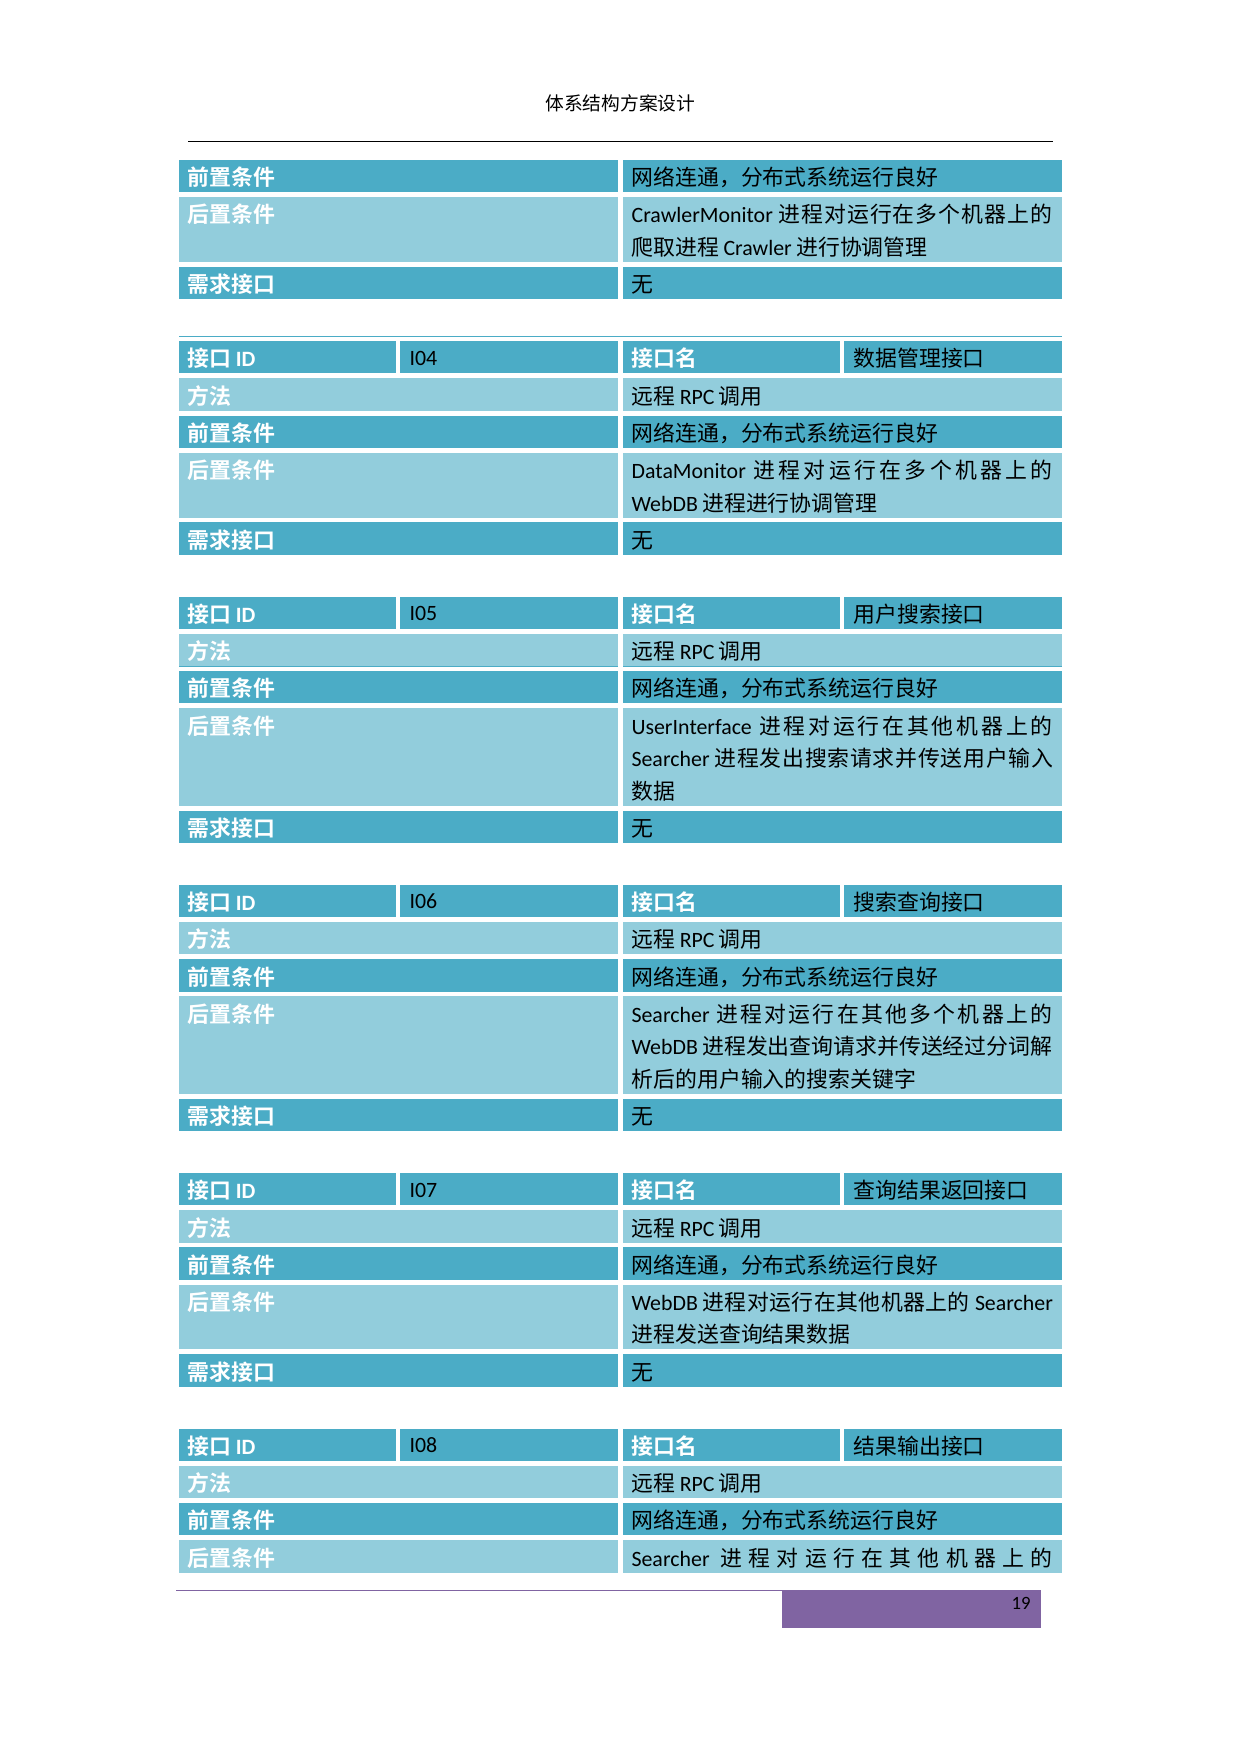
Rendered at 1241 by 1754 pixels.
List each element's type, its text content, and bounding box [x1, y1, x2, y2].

table_header I05 [400, 597, 618, 629]
table_cell 方法 [179, 922, 618, 954]
table_cell 后置条件 [179, 1285, 618, 1349]
table_cell 无 [623, 1354, 1062, 1387]
table_cell 方法 [179, 378, 618, 411]
table_header I06 [400, 885, 618, 917]
table_cell 需求接口 [179, 1099, 618, 1131]
table_cell 远程RPC调用 [623, 1210, 1062, 1243]
table_cell 无 [623, 522, 1062, 555]
table_header 接口ID [179, 1429, 396, 1461]
table_cell 方法 [179, 634, 618, 666]
table_header 接口名 [623, 1173, 840, 1205]
table_cell 远程RPC调用 [623, 634, 1062, 666]
table_cell 方法 [179, 1210, 618, 1243]
table_cell 后置条件 [179, 708, 618, 806]
table_cell 无 [623, 1099, 1062, 1131]
table_header 用户搜索接口 [844, 597, 1062, 629]
table_header 接口ID [179, 597, 396, 629]
table_cell 需求接口 [179, 811, 618, 843]
table_cell 后置条件 [179, 453, 618, 518]
table_cell 前置条件 [179, 160, 618, 192]
table_cell 后置条件 [179, 996, 618, 1094]
table_cell 网络连通，分布式系统运行良好 [623, 160, 1062, 192]
table_header I08 [400, 1429, 618, 1461]
table_header 数据管理接口 [844, 341, 1062, 373]
table_cell WebDB进程对运行在其他机器上的Searcher进程发送查询结果数据 [623, 1285, 1062, 1349]
table_cell 需求接口 [179, 522, 618, 555]
table_header 接口ID [179, 341, 396, 373]
table_header 接口ID [179, 1173, 396, 1205]
table_cell 无 [623, 811, 1062, 843]
table_header 结果输出接口 [844, 1429, 1062, 1461]
table_cell 网络连通，分布式系统运行良好 [623, 416, 1062, 448]
table_cell 需求接口 [179, 267, 618, 299]
table_cell 需求接口 [179, 1354, 618, 1387]
table_cell 后置条件 [179, 1540, 618, 1573]
table_header I04 [400, 341, 618, 373]
table_cell 前置条件 [179, 671, 618, 703]
table_header 接口名 [623, 1429, 840, 1461]
table_header I07 [400, 1173, 618, 1205]
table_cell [623, 1540, 1062, 1573]
table_cell 前置条件 [179, 416, 618, 448]
table_cell CrawlerMonitor进程对运行在多个机器上的爬取进程Crawler进行协调管理 [623, 197, 1062, 262]
table_cell 无 [623, 267, 1062, 299]
table_cell 方法 [179, 1466, 618, 1498]
table_cell 网络连通，分布式系统运行良好 [623, 1503, 1062, 1535]
table_cell 前置条件 [179, 1503, 618, 1535]
table_cell DataMonitor进程对运行在多个机器上的WebDB进程进行协调管理 [623, 453, 1062, 518]
table_cell 前置条件 [179, 1247, 618, 1280]
table_cell 网络连通，分布式系统运行良好 [623, 671, 1062, 703]
table_cell 网络连通，分布式系统运行良好 [623, 959, 1062, 992]
table_cell 前置条件 [179, 959, 618, 992]
table_cell 远程RPC调用 [623, 1466, 1062, 1498]
table_header 接口ID [179, 885, 396, 917]
table_header 查询结果返回接口 [844, 1173, 1062, 1205]
table_header 接口名 [623, 341, 840, 373]
table_header 搜索查询接口 [844, 885, 1062, 917]
table_header 接口名 [623, 597, 840, 629]
table_cell 远程RPC调用 [623, 922, 1062, 954]
table_cell UserInterface进程对运行在其他机器上的Searcher进程发出搜索请求并传送用户输入数据 [623, 708, 1062, 806]
table_cell 远程RPC调用 [623, 378, 1062, 411]
table_cell Searcher进程对运行在其他多个机器上的WebDB进程发出查询请求并传送经过分词解析后的用户输入的搜索关键字 [623, 996, 1062, 1094]
table_cell 后置条件 [179, 197, 618, 262]
table_cell 网络连通，分布式系统运行良好 [623, 1247, 1062, 1280]
table_header 接口名 [623, 885, 840, 917]
